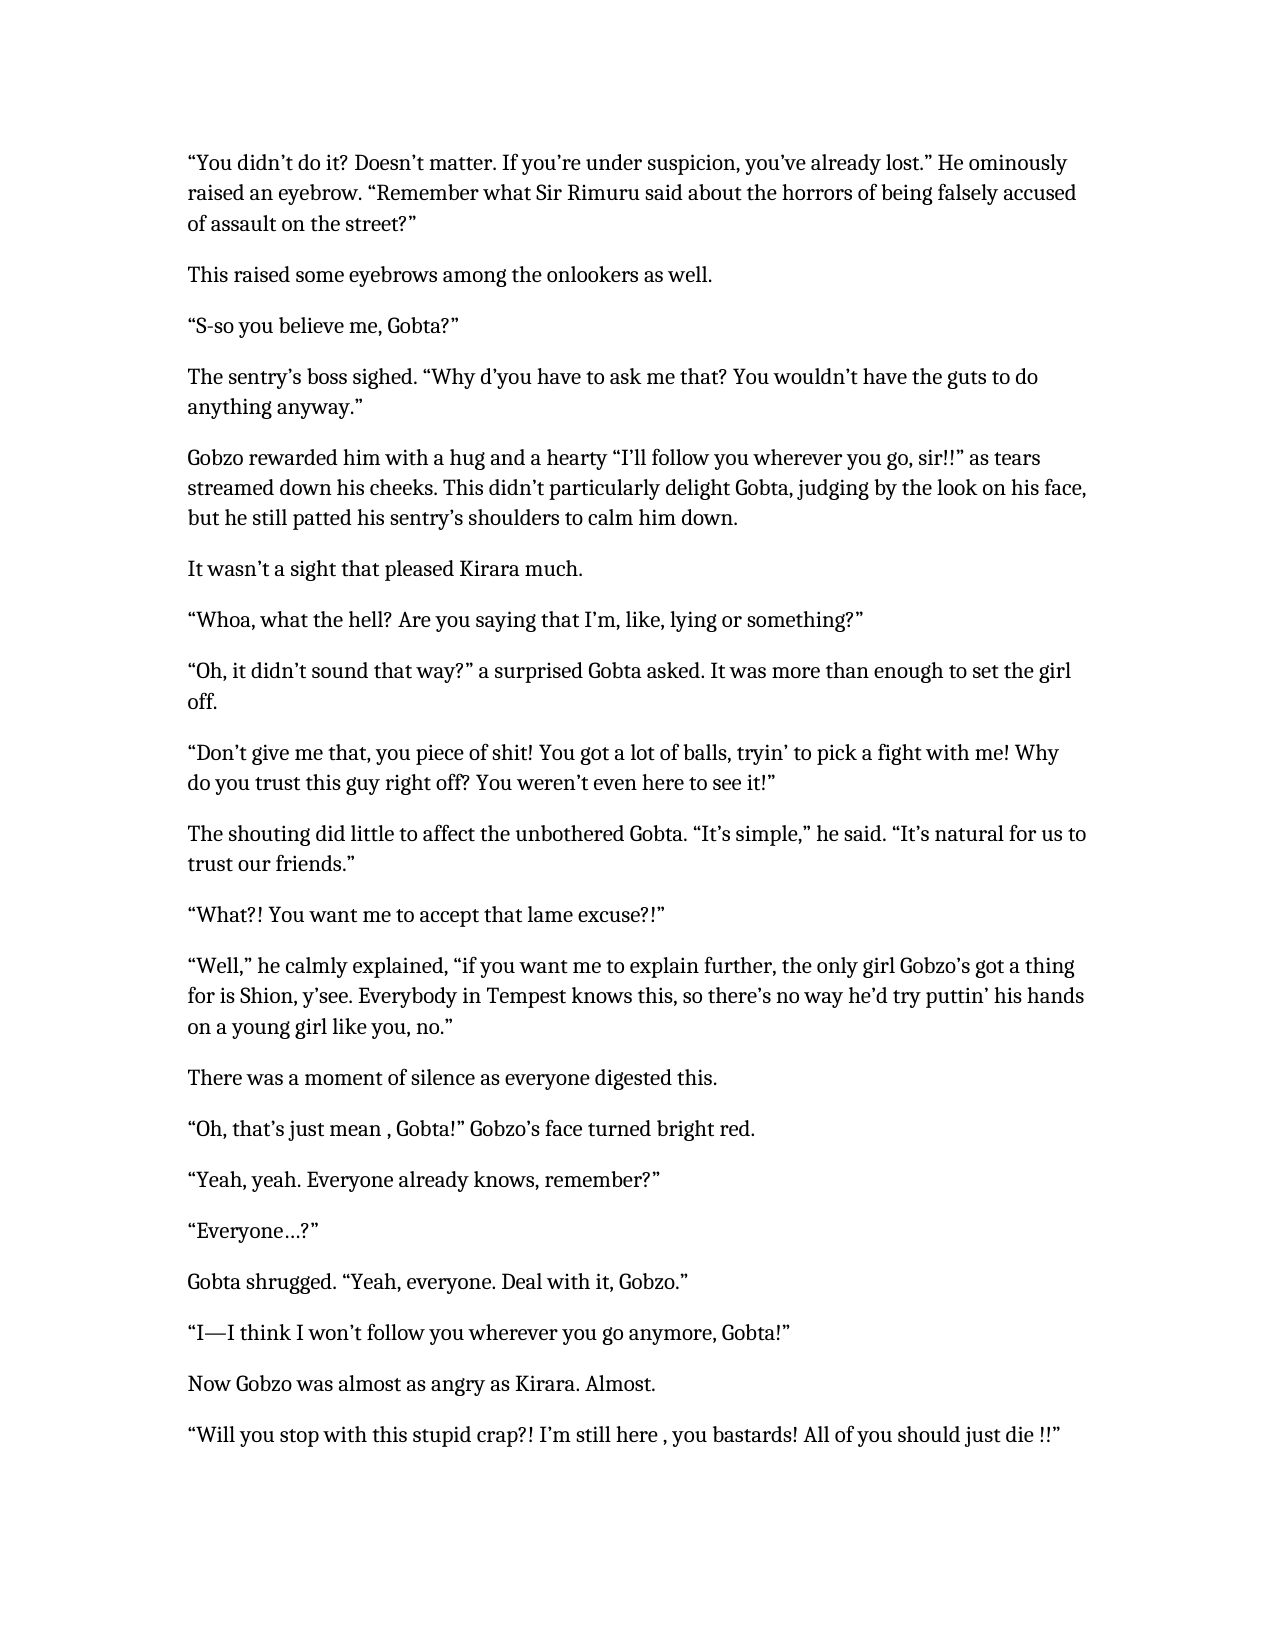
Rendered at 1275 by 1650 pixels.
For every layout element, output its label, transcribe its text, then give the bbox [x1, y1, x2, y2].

text “You didn’t do it? Doesn’t matter. If you’re under suspicion, you’ve already lost.” He ominously raised an eyebrow. “Remember what Sir Rimuru said about the horrors of being falsely accused of assault on the street?” [187, 150, 1087, 237]
text “Oh, that’s just mean , Gobta!” Gobzo’s face turned bright red. [187, 1116, 1087, 1142]
text “Whoa, what the hell? Are you saying that I’m, like, lying or something?” [187, 607, 1087, 634]
text There was a moment of silence as everyone digested this. [187, 1064, 1087, 1091]
text “Will you stop with this stupid crap?! I’m still here , you bastards! All of you should just die !!” [187, 1422, 1087, 1448]
text This raised some eyebrows among the onlookers as well. [187, 261, 1087, 288]
text Now Gobzo was almost as angry as Kirara. Almost. [187, 1371, 1087, 1397]
text The shouting did little to affect the unbothered Gobta. “It’s simple,” he said. “It’s natural for us to trust our friends.” [187, 821, 1087, 877]
text “S-so you believe me, Gobta?” [187, 312, 1087, 339]
text “Don’t give me that, you piece of shit! You got a lot of balls, tryin’ to pick a fight with me! Why do you trust this guy right off? You weren’t even here to see it!” [187, 739, 1087, 796]
text Gobta shrugged. “Yeah, everyone. Deal with it, Gobzo.” [187, 1269, 1087, 1295]
text “Oh, it didn’t sound that way?” a surprised Gobta asked. It was more than enough to set the girl off. [187, 658, 1087, 715]
text “Well,” he calmly explained, “if you want me to explain further, the only girl Gobzo’s got a thing for is Shion, y’see. Everybody in Tempest knows this, so there’s no way he’d try puttin’ his hands on a young girl like you, no.” [187, 953, 1087, 1040]
text “I—I think I won’t follow you wherever you go anymore, Gobta!” [187, 1320, 1087, 1346]
text “What?! You want me to accept that lame excuse?!” [187, 902, 1087, 928]
text “Yeah, yeah. Everyone already knows, remember?” [187, 1167, 1087, 1193]
text The sentry’s boss sighed. “Why d’you have to ask me that? You wouldn’t have the guts to do anything anyway.” [187, 363, 1087, 420]
text “Everyone…?” [187, 1218, 1087, 1244]
text Gobzo rewarded him with a hug and a hearty “I’ll follow you wherever you go, sir!!” as tears streamed down his cheeks. This didn’t particularly delight Gobta, judging by the look on his face, but he still patted his sentry’s shoulders to calm him down. [187, 445, 1087, 532]
text It wasn’t a sight that pleased Kirara much. [187, 556, 1087, 583]
